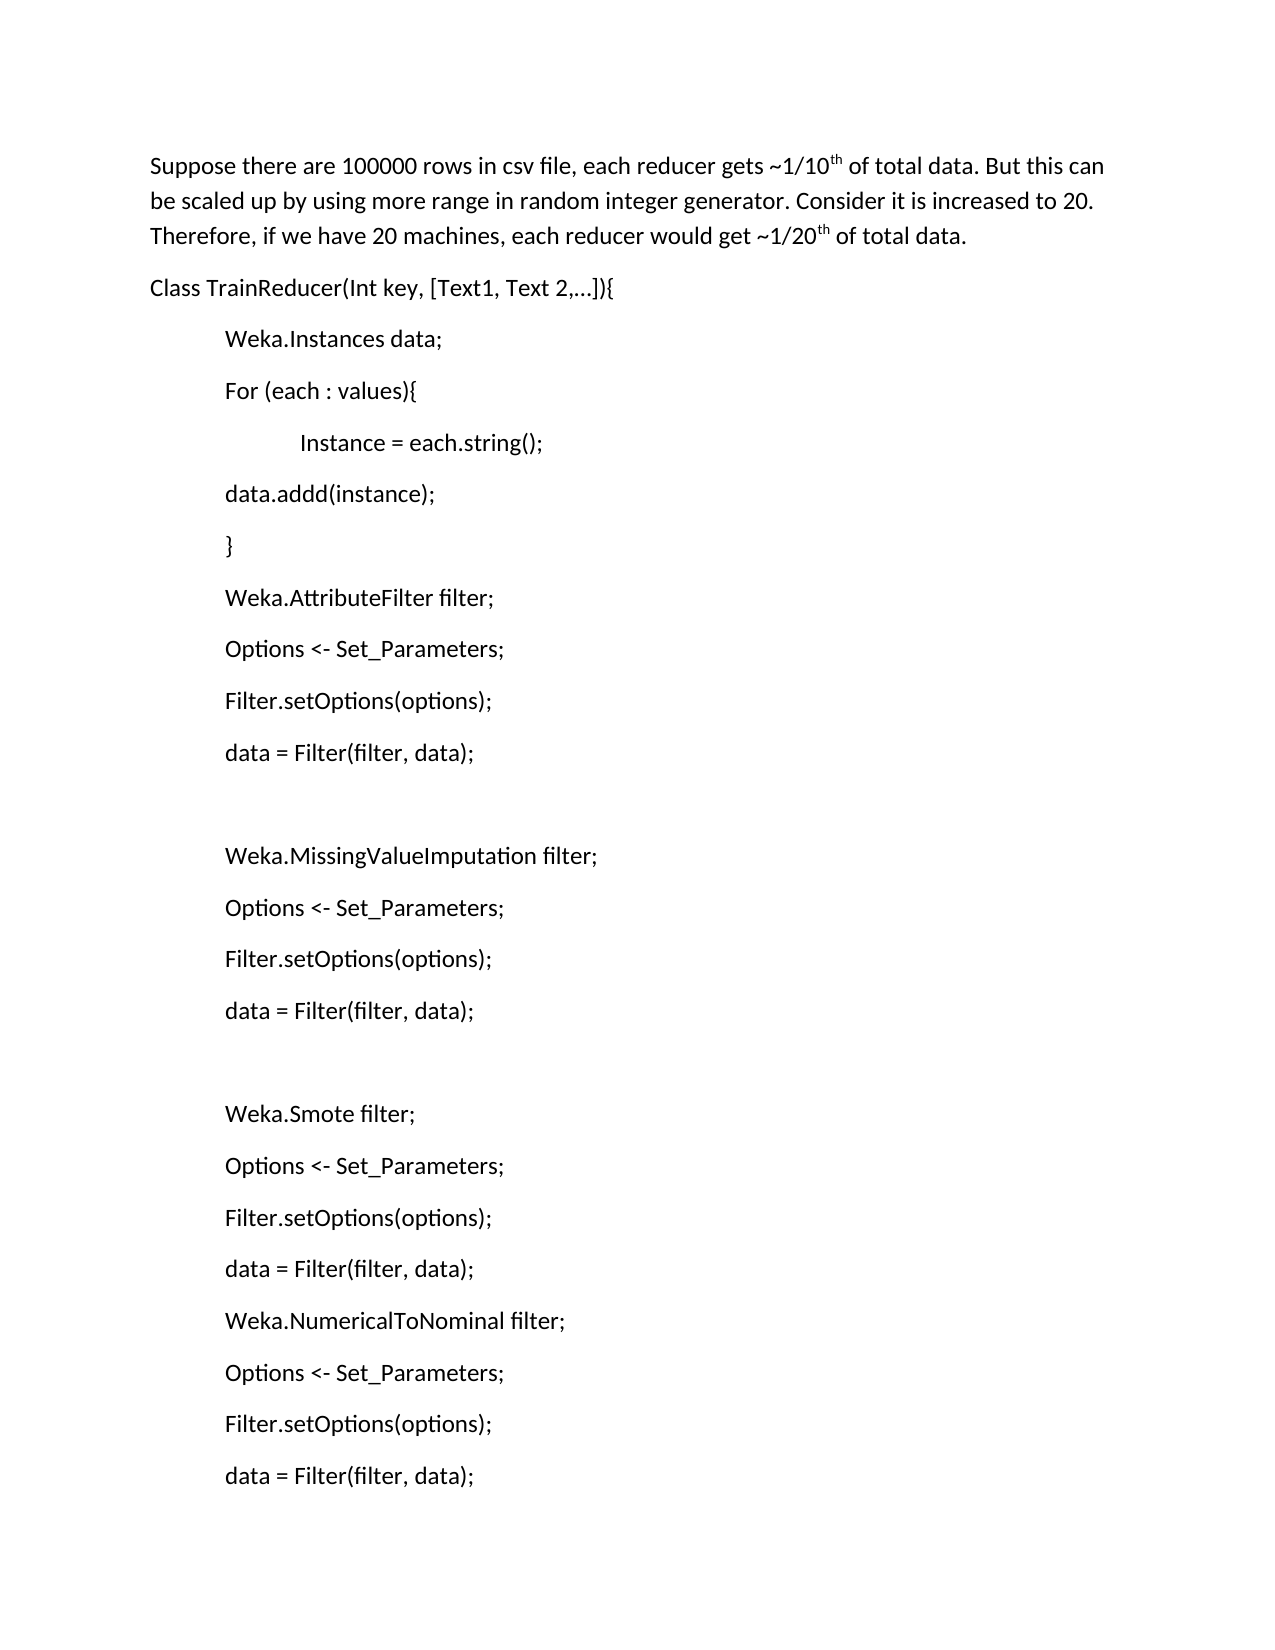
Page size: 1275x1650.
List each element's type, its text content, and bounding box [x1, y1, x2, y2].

text Weka.AttributeFilter filter; [150, 582, 1125, 612]
text Options <- Set_Parameters; [150, 633, 1125, 664]
text Filter.setOptions(options); [150, 1408, 1125, 1439]
text Options <- Set_Parameters; [150, 892, 1125, 922]
text Weka.NumericalToNominal filter; [150, 1305, 1125, 1336]
text Filter.setOptions(options); [150, 1202, 1125, 1232]
text Weka.MissingValueImputation filter; [150, 840, 1125, 871]
text Options <- Set_Parameters; [150, 1357, 1125, 1387]
text data = Filter(filter, data); [150, 737, 1125, 767]
text Filter.setOptions(options); [150, 943, 1125, 974]
text data = Filter(filter, data); [150, 1460, 1125, 1491]
text } [150, 530, 1125, 561]
text data.addd(instance); [150, 478, 1125, 509]
text Weka.Smote filter; [150, 1098, 1125, 1129]
text Suppose there are 100000 rows in csv file, each reducer gets ~1/10th of total data. But this can be scaled up by using more range in random integer generator. Consider it is increased to 20. Therefore, if we have 20 machines, each reducer would get ~1/20th of total data. [150, 150, 1125, 251]
text For (each : values){ [150, 375, 1125, 406]
text Filter.setOptions(options); [150, 685, 1125, 716]
text Options <- Set_Parameters; [150, 1150, 1125, 1181]
text Weka.Instances data; [150, 323, 1125, 354]
text Instance = each.string(); [225, 427, 1125, 457]
text Class TrainReducer(Int key, [Text1, Text 2,…]){ [150, 272, 1125, 302]
text data = Filter(filter, data); [150, 1253, 1125, 1284]
text data = Filter(filter, data); [150, 995, 1125, 1026]
